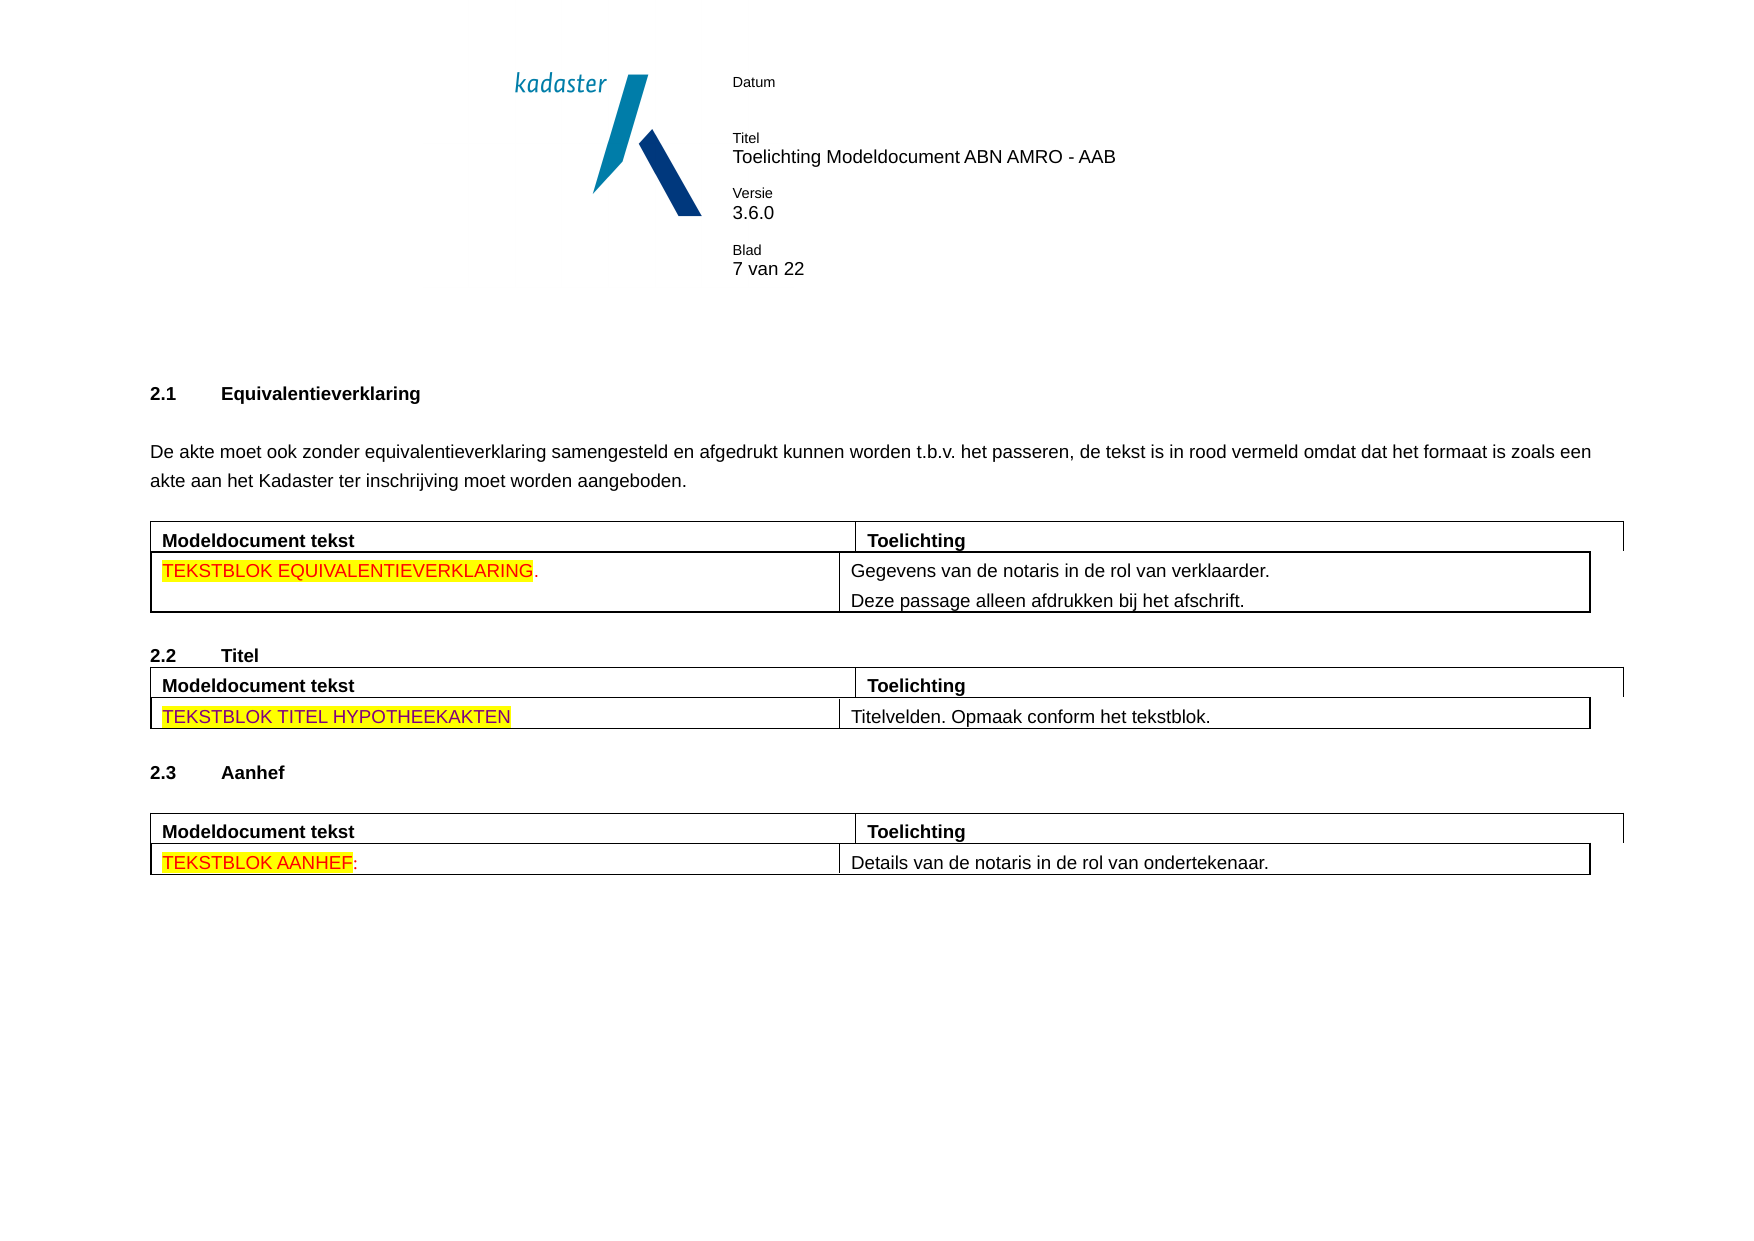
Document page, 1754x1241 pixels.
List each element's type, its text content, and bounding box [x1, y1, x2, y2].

table_header Modeldocument tekst [151, 668, 855, 697]
table_header Details van de notaris in de rol van ondertekenaar. [840, 844, 1589, 873]
table_header TEKSTBLOK TITEL HYPOTHEEKAKTEN [152, 698, 839, 728]
subtitle Titel [150, 637, 1604, 667]
table_header Toelichting [856, 814, 1623, 843]
table_header Modeldocument tekst [151, 814, 855, 843]
table_header TEKSTBLOK AANHEF: [152, 844, 839, 873]
picture [422, 0, 795, 288]
table_header Titelvelden. Opmaak conform het tekstblok. [840, 698, 1589, 728]
table_header Modeldocument tekst [151, 522, 855, 551]
table_header Toelichting [856, 522, 1623, 551]
text De akte moet ook zonder equivalentieverklaring samengesteld en afgedrukt kunnen worden t.b.v. het passeren, de tekst is in rood vermeld omdat dat het formaat is zoals een akte aan het Kadaster ter inschrijving moet worden aangeboden. [150, 433, 1604, 492]
table_header Toelichting [856, 668, 1623, 697]
table_header TEKSTBLOK EQUIVALENTIEVERKLARING. [152, 553, 839, 611]
table_header Gegevens van de notaris in de rol van verklaarder. Deze passage alleen afdrukken bij het afschrift. [840, 553, 1589, 611]
subtitle Equivalentieverklaring [150, 375, 1604, 404]
subtitle Aanhef [150, 754, 1604, 783]
